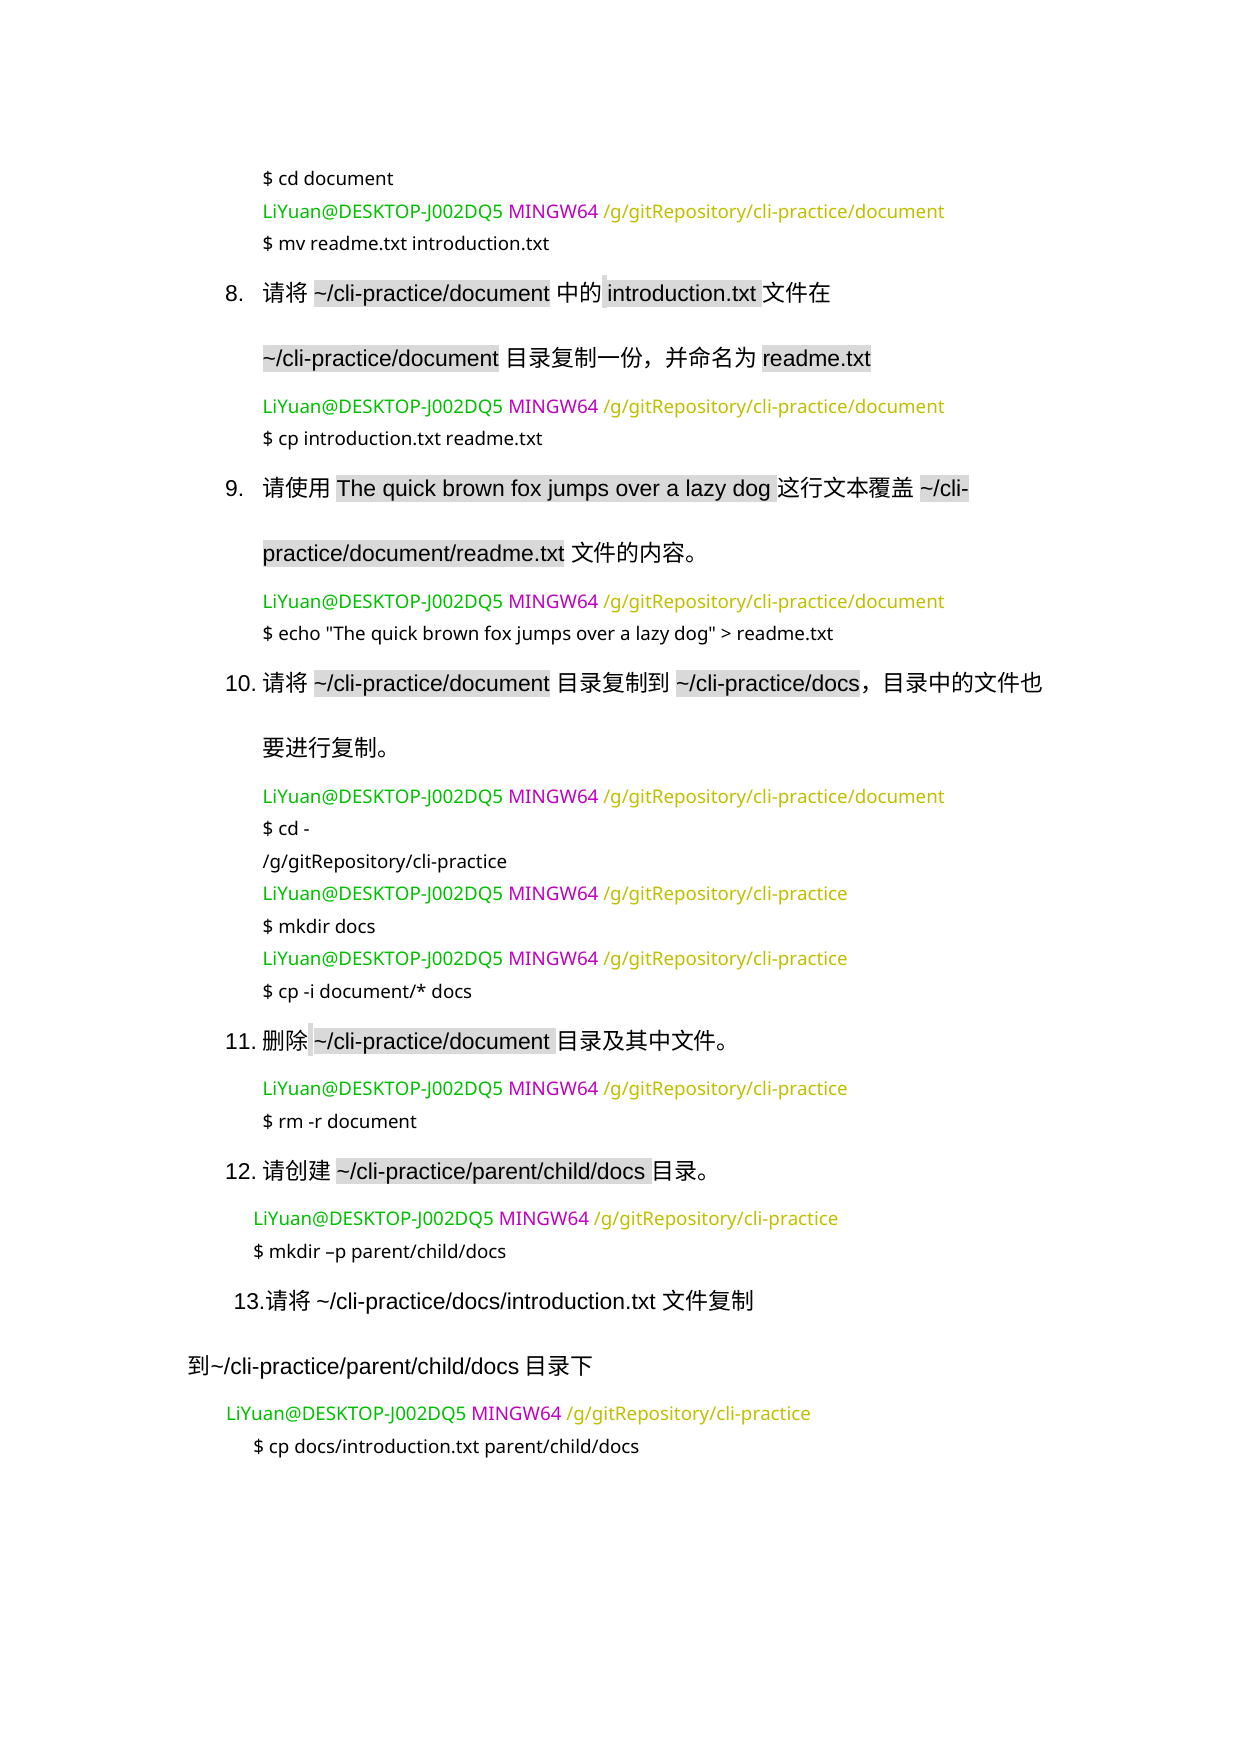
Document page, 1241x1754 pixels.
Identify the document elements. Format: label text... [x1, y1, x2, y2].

list $ mkdir docs [262, 909, 1053, 942]
list LiYuan@DESKTOP-J002DQ5 MINGW64 /g/gitRepository/cli-practice [262, 942, 1053, 974]
text $ cp docs/introduction.txt parent/child/docs [187, 1429, 1053, 1462]
list $ cp -i document/* docs [262, 974, 1053, 1007]
list $ cd - [262, 812, 1053, 844]
text 13.请将 ~/cli-practice/docs/introduction.txt 文件复制到~/cli-practice/parent/child/docs目录下 [187, 1267, 1053, 1397]
list LiYuan@DESKTOP-J002DQ5 MINGW64 /g/gitRepository/cli-practice/document [262, 389, 1053, 422]
text LiYuan@DESKTOP-J002DQ5 MINGW64 /g/gitRepository/cli-practice [225, 1202, 1053, 1234]
list 删除 ~/cli-practice/document 目录及其中文件。 [225, 1007, 1053, 1072]
text $ echo "The quick brown fox jumps over a lazy dog" > readme.txt [225, 617, 1053, 649]
text $ rm -r document [225, 1104, 1053, 1137]
text LiYuan@DESKTOP-J002DQ5 MINGW64 /g/gitRepository/cli-practice [187, 1397, 1053, 1429]
text $ mv readme.txt introduction.txt [187, 227, 1053, 259]
list 请将 ~/cli-practice/document 目录复制到 ~/cli-practice/docs，目录中的文件也要进行复制。 [225, 649, 1053, 779]
list LiYuan@DESKTOP-J002DQ5 MINGW64 /g/gitRepository/cli-practice [262, 877, 1053, 909]
text LiYuan@DESKTOP-J002DQ5 MINGW64 /g/gitRepository/cli-practice/document [187, 194, 1053, 227]
list 请使用 The quick brown fox jumps over a lazy dog 这行文本覆盖 ~/cli-practice/document/readme.txt 文件的内容。 [225, 454, 1053, 584]
text $ cd document [187, 162, 1053, 194]
list 请将 ~/cli-practice/document 中的 introduction.txt 文件在 ~/cli-practice/document 目录复制一份，并命名为 readme.txt [225, 259, 1053, 389]
text $ mkdir –p parent/child/docs [187, 1234, 1053, 1267]
list LiYuan@DESKTOP-J002DQ5 MINGW64 /g/gitRepository/cli-practice [262, 1072, 1053, 1104]
list 请创建 ~/cli-practice/parent/child/docs 目录。 [225, 1137, 1053, 1202]
list $ cp introduction.txt readme.txt [262, 422, 1053, 454]
list LiYuan@DESKTOP-J002DQ5 MINGW64 /g/gitRepository/cli-practice/document [262, 584, 1053, 617]
list LiYuan@DESKTOP-J002DQ5 MINGW64 /g/gitRepository/cli-practice/document [262, 779, 1053, 812]
list /g/gitRepository/cli-practice [262, 844, 1053, 877]
